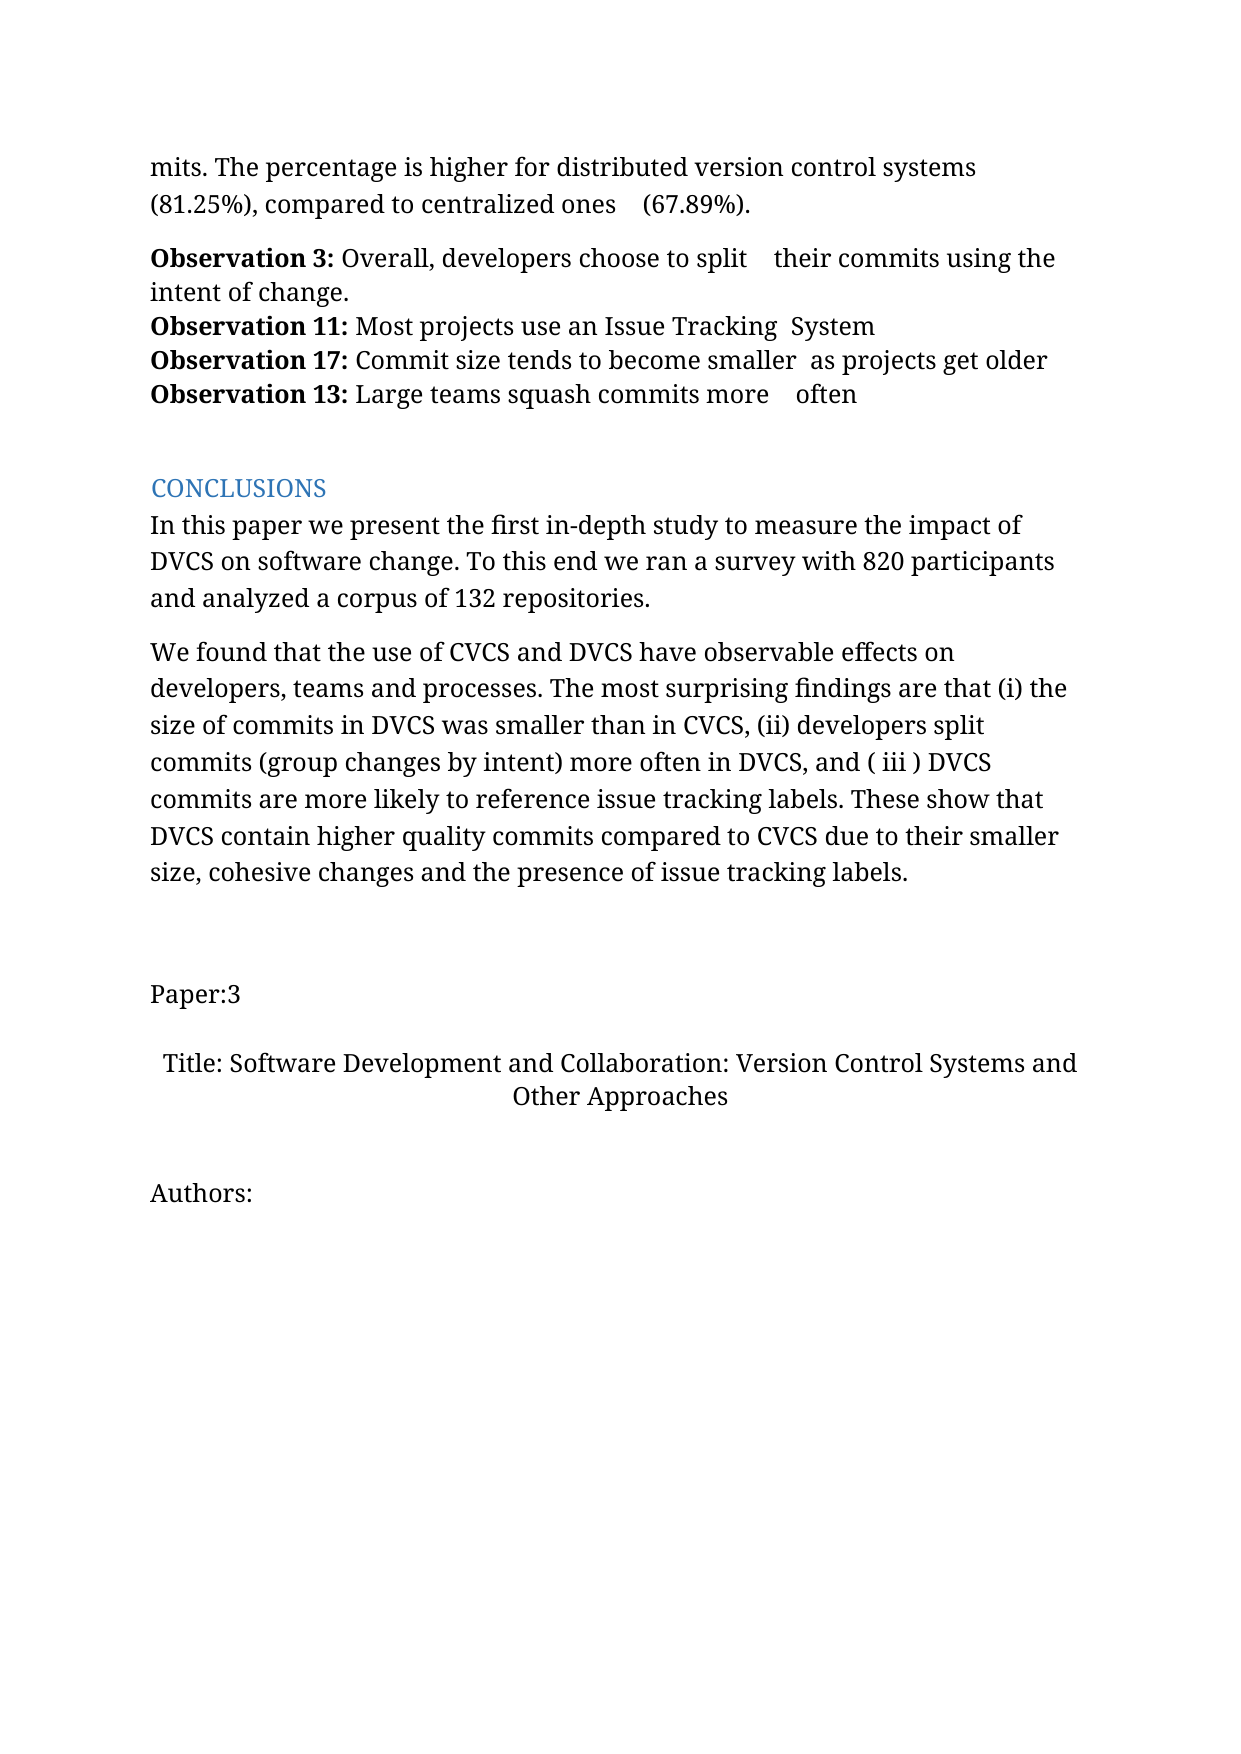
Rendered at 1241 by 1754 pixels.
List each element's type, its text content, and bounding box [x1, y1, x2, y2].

text Paper:3 [150, 977, 1092, 1011]
text We found that the use of CVCS and DVCS have observable effects on developers, teams and processes. The most surprising findings are that (i) the size of commits in DVCS was smaller than in CVCS, (ii) developers split commits (group changes by intent) more often in DVCS, and ( iii ) DVCS commits are more likely to reference issue tracking labels. These show that DVCS contain higher quality commits compared to CVCS due to their smaller size, cohesive changes and the presence of issue tracking labels. [150, 634, 1071, 889]
text Observation 11: Most projects use an Issue Tracking System [150, 309, 1092, 343]
subtitle CONCLUSIONS [151, 471, 1090, 504]
text Observation 17: Commit size tends to become smaller as projects get older [150, 343, 1092, 377]
text Observation 3: Overall, developers choose to split their commits using the intent of change. [150, 240, 1092, 308]
text Authors: [150, 1176, 1092, 1209]
text Title: Software Development and Collaboration: Version Control Systems and Other Approaches [150, 1045, 1090, 1112]
text mits. The percentage is higher for distributed version control systems (81.25%), compared to centralized ones (67.89%). [150, 150, 1090, 221]
text In this paper we present the first in-depth study to measure the impact of DVCS on software change. To this end we ran a survey with 820 participants and analyzed a corpus of 132 repositories. [150, 507, 1071, 615]
text Observation 13: Large teams squash commits more often [150, 377, 1092, 411]
